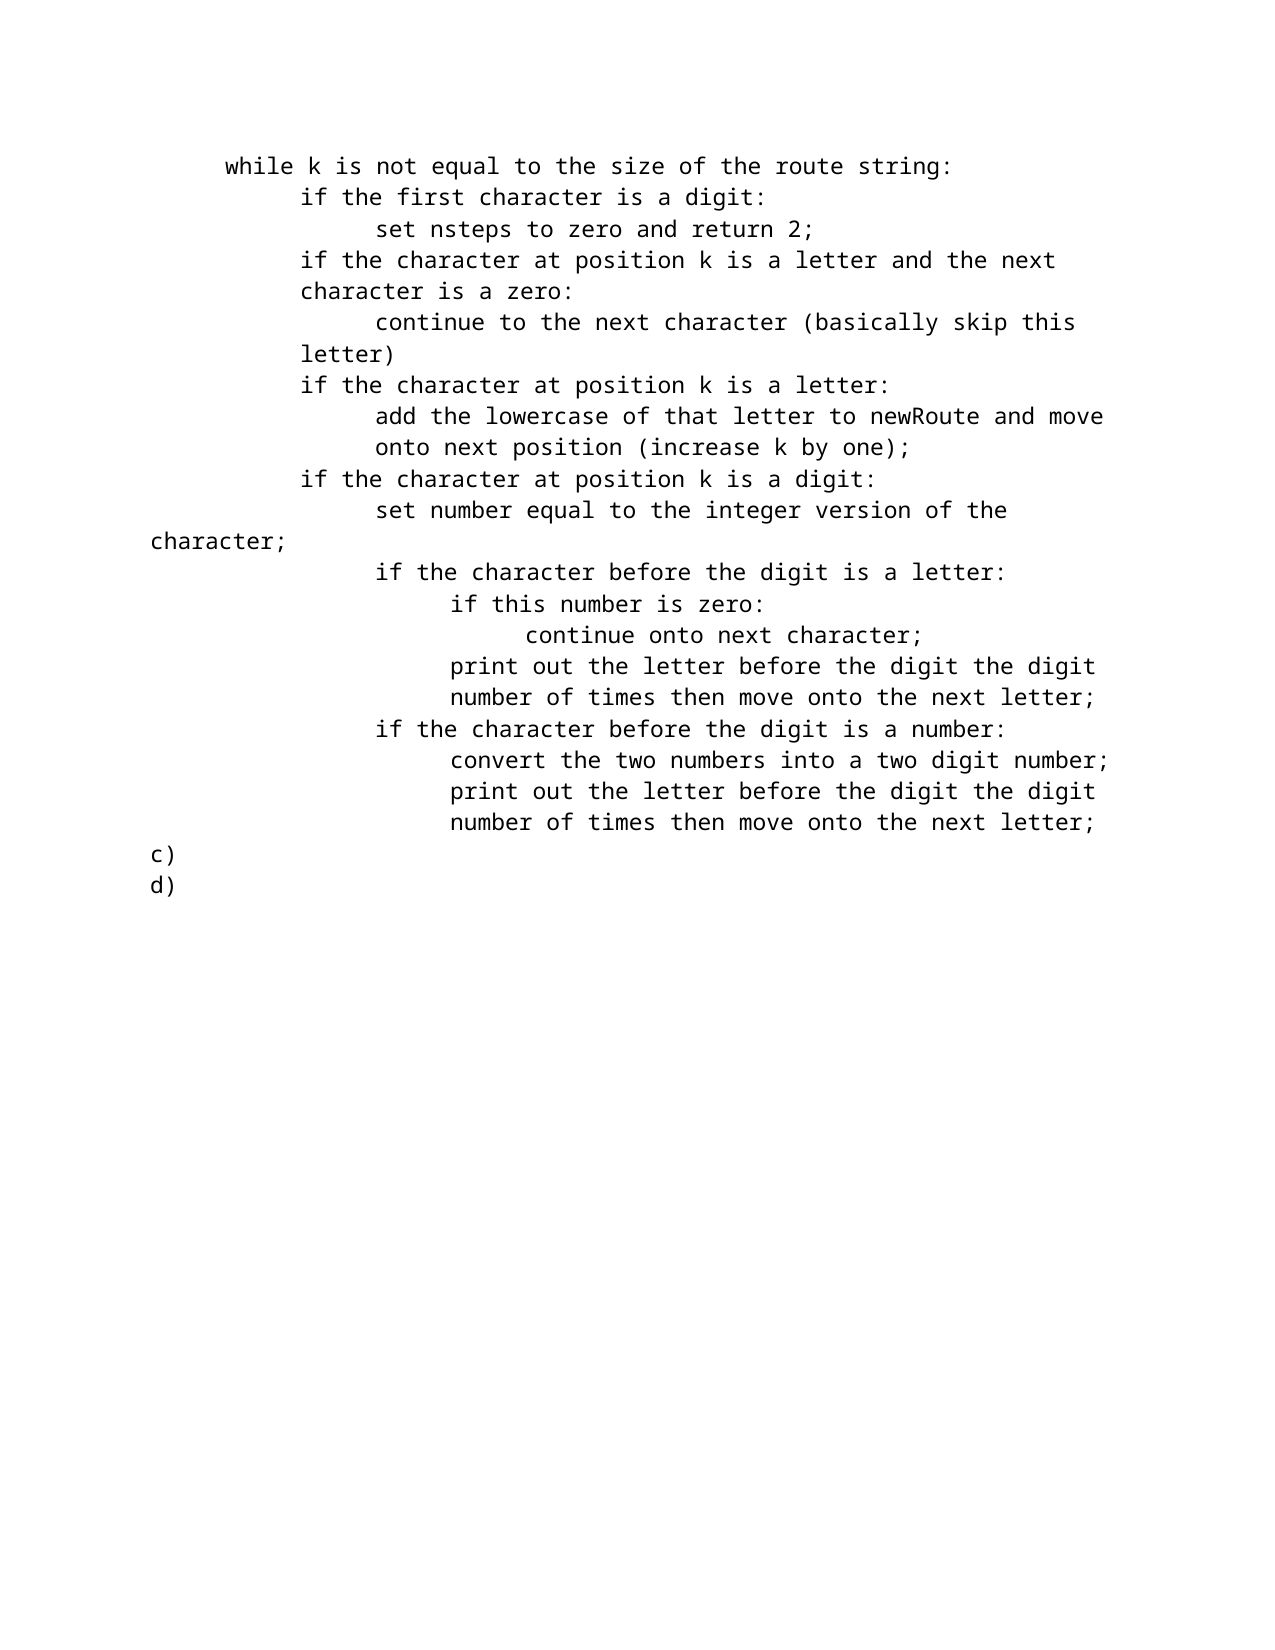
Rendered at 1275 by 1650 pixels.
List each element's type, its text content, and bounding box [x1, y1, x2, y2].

text if the character before the digit is a letter: [150, 556, 1125, 587]
text convert the two numbers into a two digit number; [150, 744, 1125, 775]
text continue to the next character (basically skip this letter) [300, 306, 1125, 369]
text if the character at position k is a letter: [300, 369, 1125, 400]
text set nsteps to zero and return 2; [225, 212, 1125, 244]
text print out the letter before the digit the digit number of times then move onto the next letter; [450, 775, 1125, 837]
text while k is not equal to the size of the route string: [225, 150, 1125, 181]
text if the character at position k is a digit: [150, 462, 1125, 494]
text add the lowercase of that letter to newRoute and move onto next position (increase k by one); [375, 400, 1125, 462]
text if this number is zero: [150, 587, 1125, 619]
text continue onto next character; [450, 619, 1125, 650]
text if the character at position k is a letter and the next character is a zero: [300, 244, 1125, 306]
text print out the letter before the digit the digit number of times then move onto the next letter; [450, 650, 1125, 712]
text if the first character is a digit: [225, 181, 1125, 212]
text if the character before the digit is a number: [150, 712, 1125, 744]
text set number equal to the integer version of the character; [150, 494, 1125, 556]
